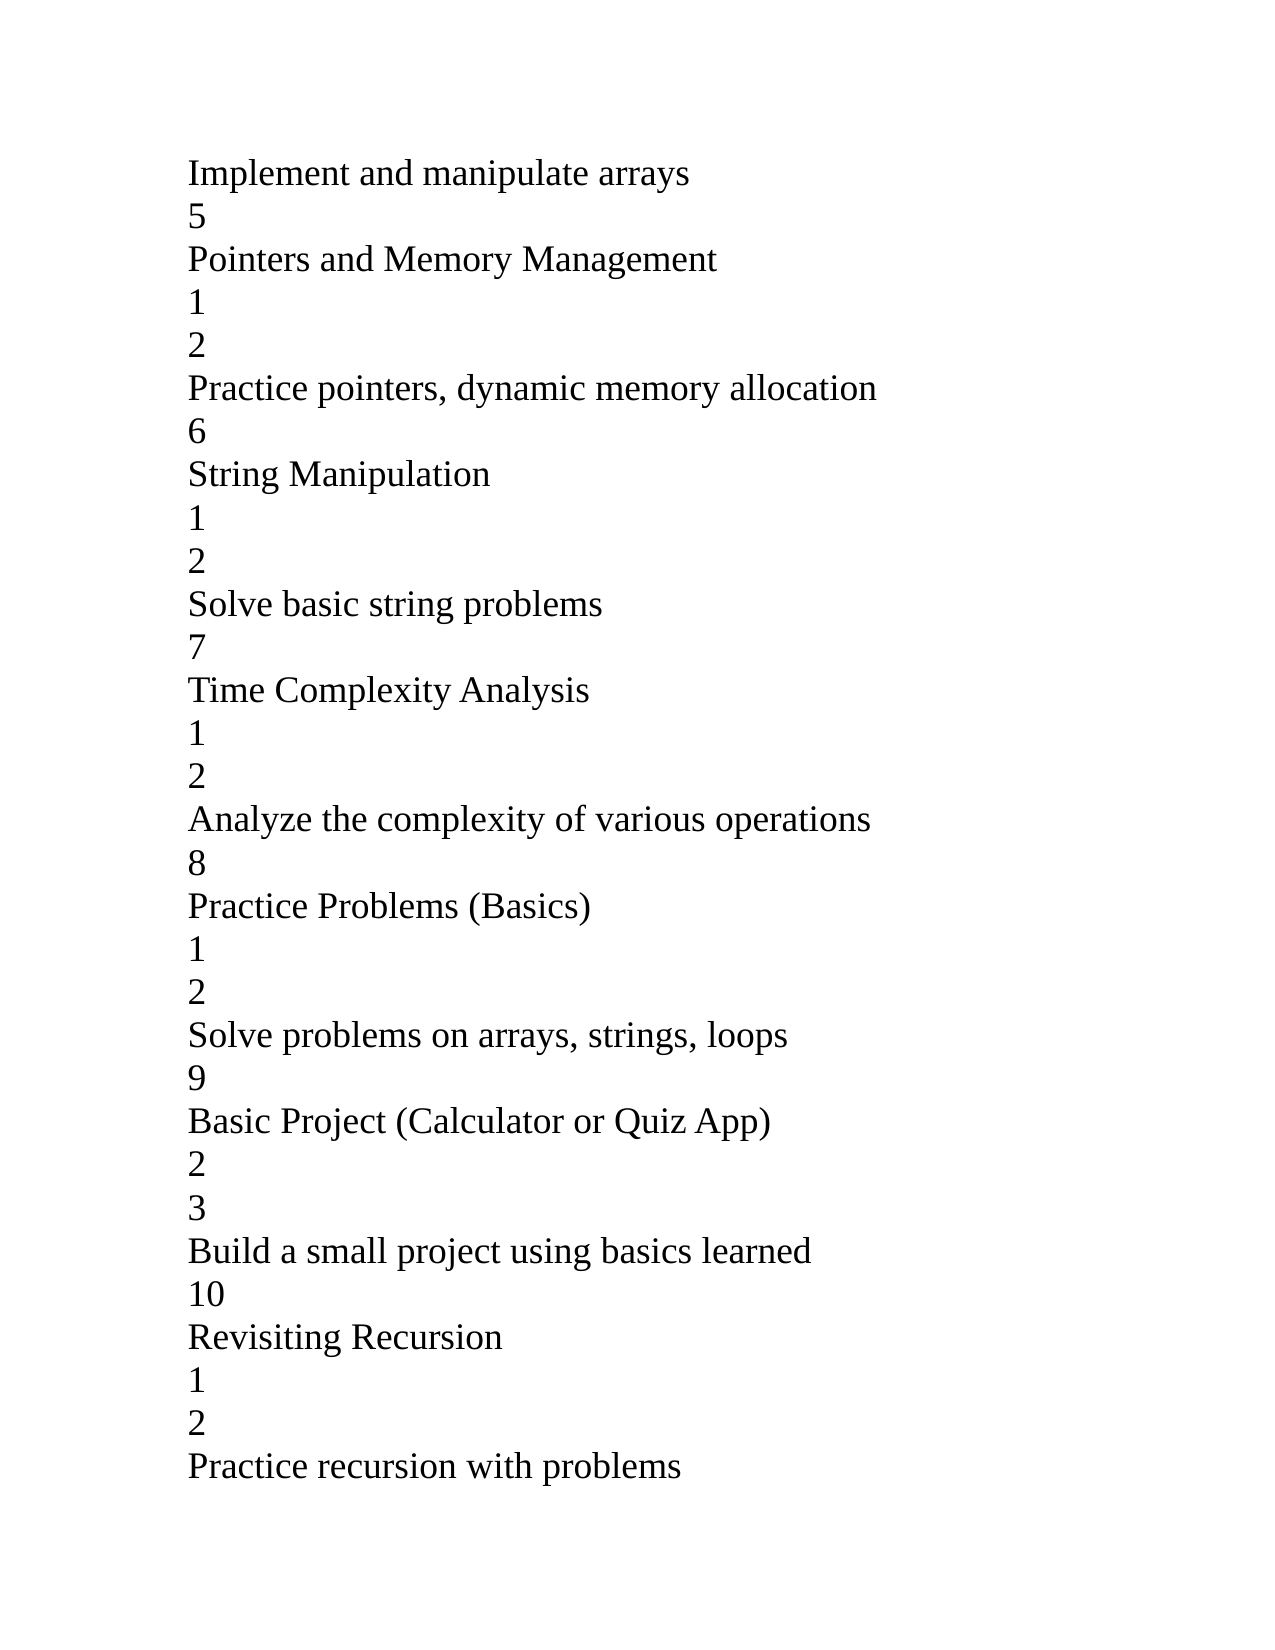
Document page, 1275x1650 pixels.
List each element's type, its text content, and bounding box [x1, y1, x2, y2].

text 3 [187, 1185, 1087, 1228]
text 6 [187, 409, 1087, 452]
text 1 [187, 279, 1087, 322]
text 10 [187, 1271, 1087, 1314]
text Solve problems on arrays, strings, loops [187, 1012, 1087, 1056]
text 7 [187, 624, 1087, 667]
text Implement and manipulate arrays [187, 150, 1087, 193]
text 2 [187, 1142, 1087, 1185]
text 9 [187, 1056, 1087, 1099]
text Solve basic string problems [187, 581, 1087, 624]
text 2 [187, 1401, 1087, 1444]
text 2 [187, 538, 1087, 581]
text Analyze the complexity of various operations [187, 797, 1087, 840]
text 8 [187, 840, 1087, 883]
text String Manipulation [187, 452, 1087, 495]
text 5 [187, 193, 1087, 236]
text 1 [187, 495, 1087, 538]
text 2 [187, 754, 1087, 797]
text Practice Problems (Basics) [187, 883, 1087, 926]
text Time Complexity Analysis [187, 667, 1087, 711]
text 1 [187, 1357, 1087, 1401]
text Revisiting Recursion [187, 1314, 1087, 1357]
text Build a small project using basics learned [187, 1228, 1087, 1271]
text 1 [187, 711, 1087, 754]
text Practice pointers, dynamic memory allocation [187, 366, 1087, 409]
text 1 [187, 926, 1087, 969]
text Basic Project (Calculator or Quiz App) [187, 1099, 1087, 1142]
text 2 [187, 322, 1087, 366]
text Practice recursion with problems [187, 1444, 1087, 1487]
text Pointers and Memory Management [187, 236, 1087, 279]
text 2 [187, 969, 1087, 1012]
